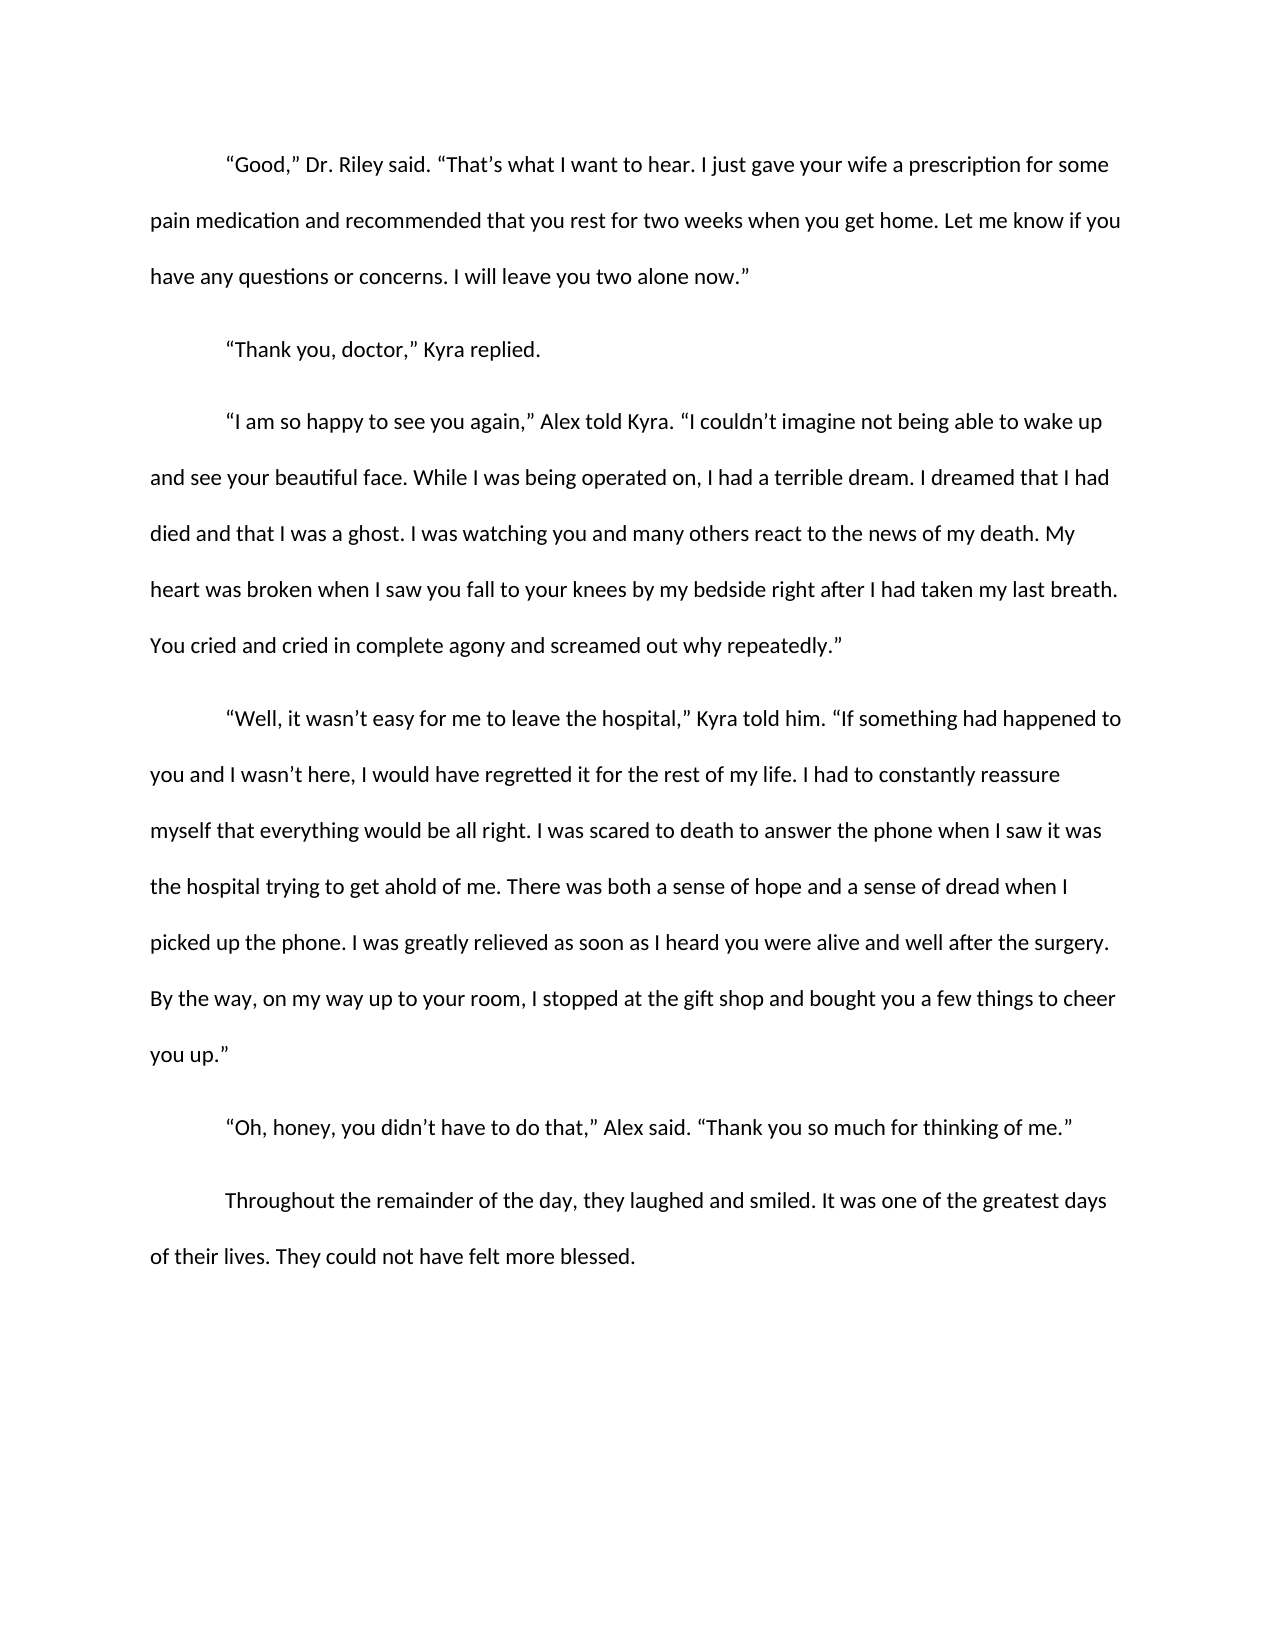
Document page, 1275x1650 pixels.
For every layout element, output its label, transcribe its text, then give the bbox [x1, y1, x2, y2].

text “Oh, honey, you didn’t have to do that,” Alex said. “Thank you so much for thinking of me.” [150, 1113, 1125, 1141]
text “I am so happy to see you again,” Alex told Kyra. “I couldn’t imagine not being able to wake up and see your beautiful face. While I was being operated on, I had a terrible dream. I dreamed that I had died and that I was a ghost. I was watching you and many others react to the news of my death. My heart was broken when I saw you fall to your knees by my bedside right after I had taken my last breath. You cried and cried in complete agony and screamed out why repeatedly.” [150, 407, 1125, 660]
text “Thank you, doctor,” Kyra replied. [150, 335, 1125, 363]
text Throughout the remainder of the day, they laughed and smiled. It was one of the greatest days of their lives. They could not have felt more blessed. [150, 1186, 1125, 1270]
text “Well, it wasn’t easy for me to leave the hospital,” Kyra told him. “If something had happened to you and I wasn’t here, I would have regretted it for the rest of my life. I had to constantly reassure myself that everything would be all right. I was scared to death to answer the phone when I saw it was the hospital trying to get ahold of me. There was both a sense of hope and a sense of dread when I picked up the phone. I was greatly relieved as soon as I heard you were alive and well after the surgery. By the way, on my way up to your room, I stopped at the gift shop and bought you a few things to cheer you up.” [150, 704, 1125, 1069]
text “Good,” Dr. Riley said. “That’s what I want to hear. I just gave your wife a prescription for some pain medication and recommended that you rest for two weeks when you get home. Let me know if you have any questions or concerns. I will leave you two alone now.” [150, 150, 1125, 290]
